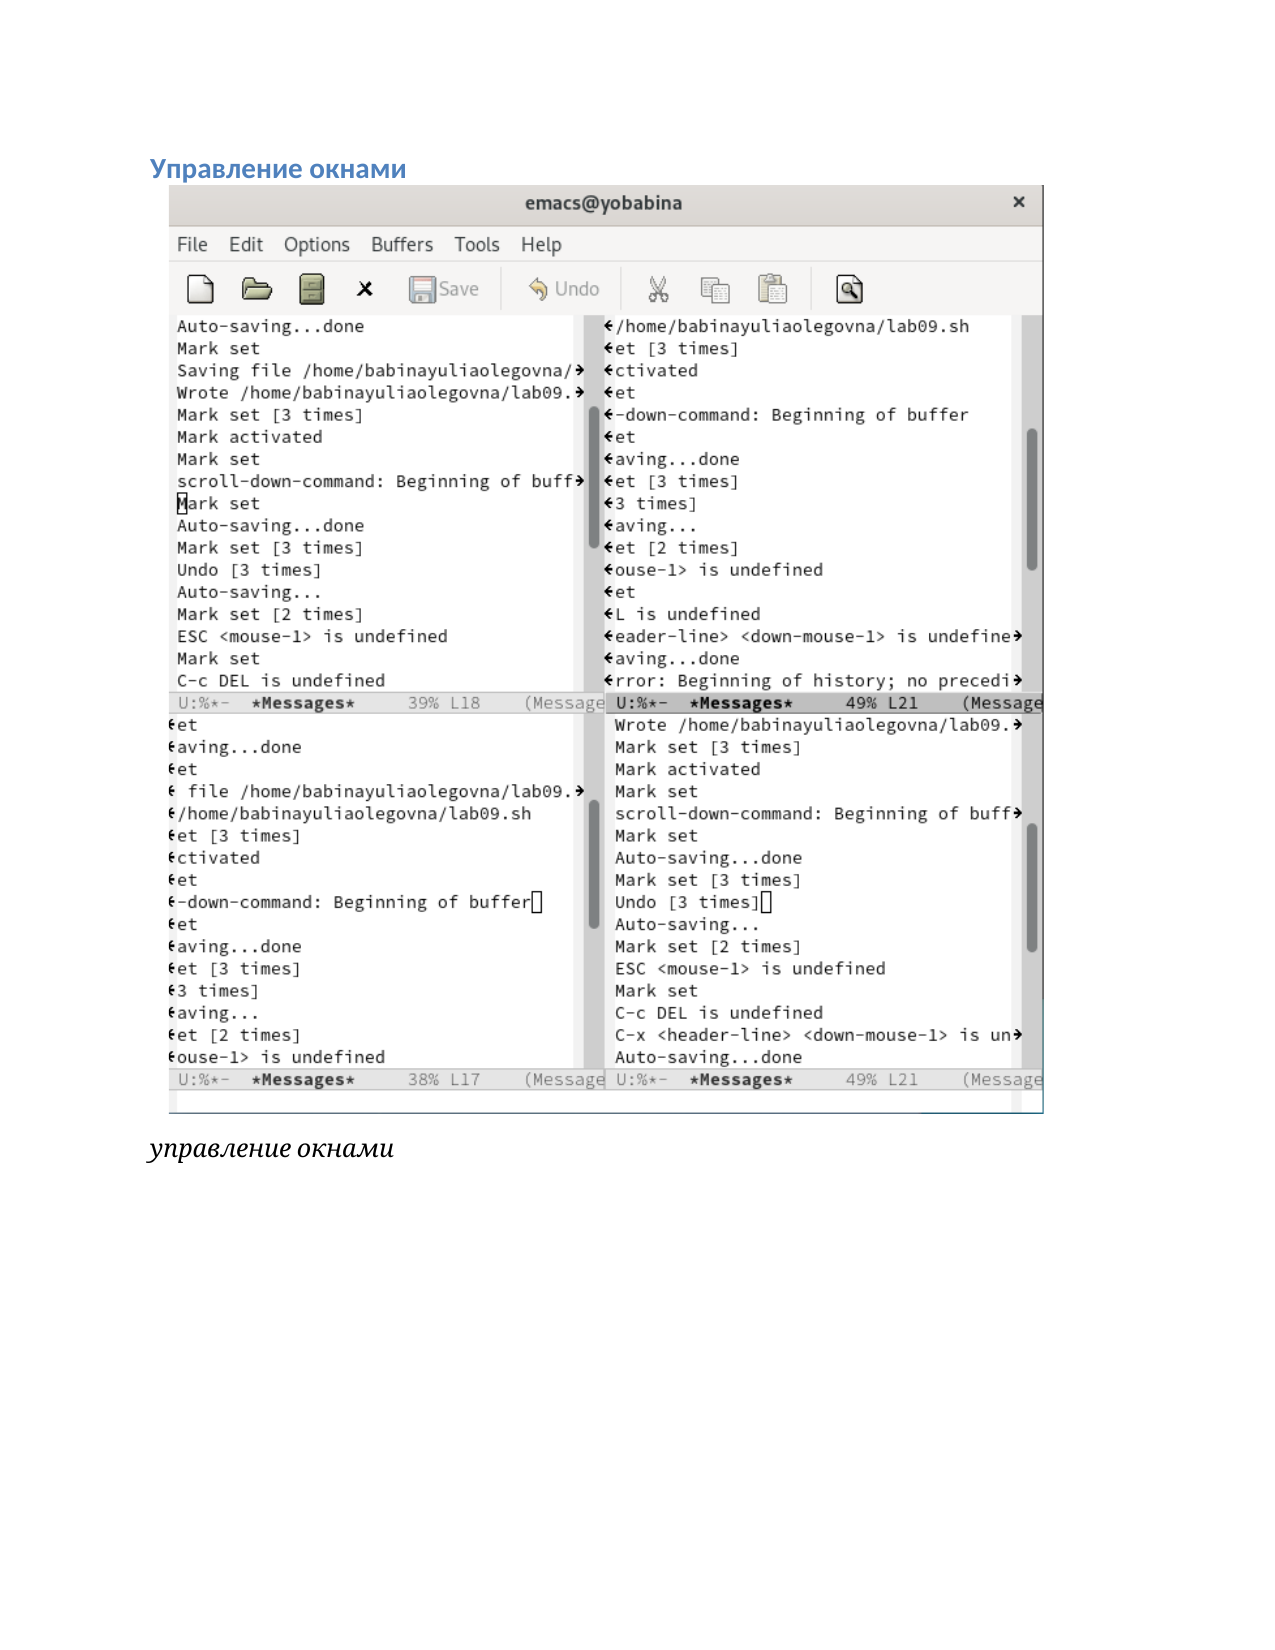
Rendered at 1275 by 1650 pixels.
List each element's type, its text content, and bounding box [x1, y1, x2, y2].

text управление окнами [150, 1135, 1125, 1164]
picture [168, 185, 1044, 1114]
subtitle Управление окнами [150, 150, 1125, 186]
